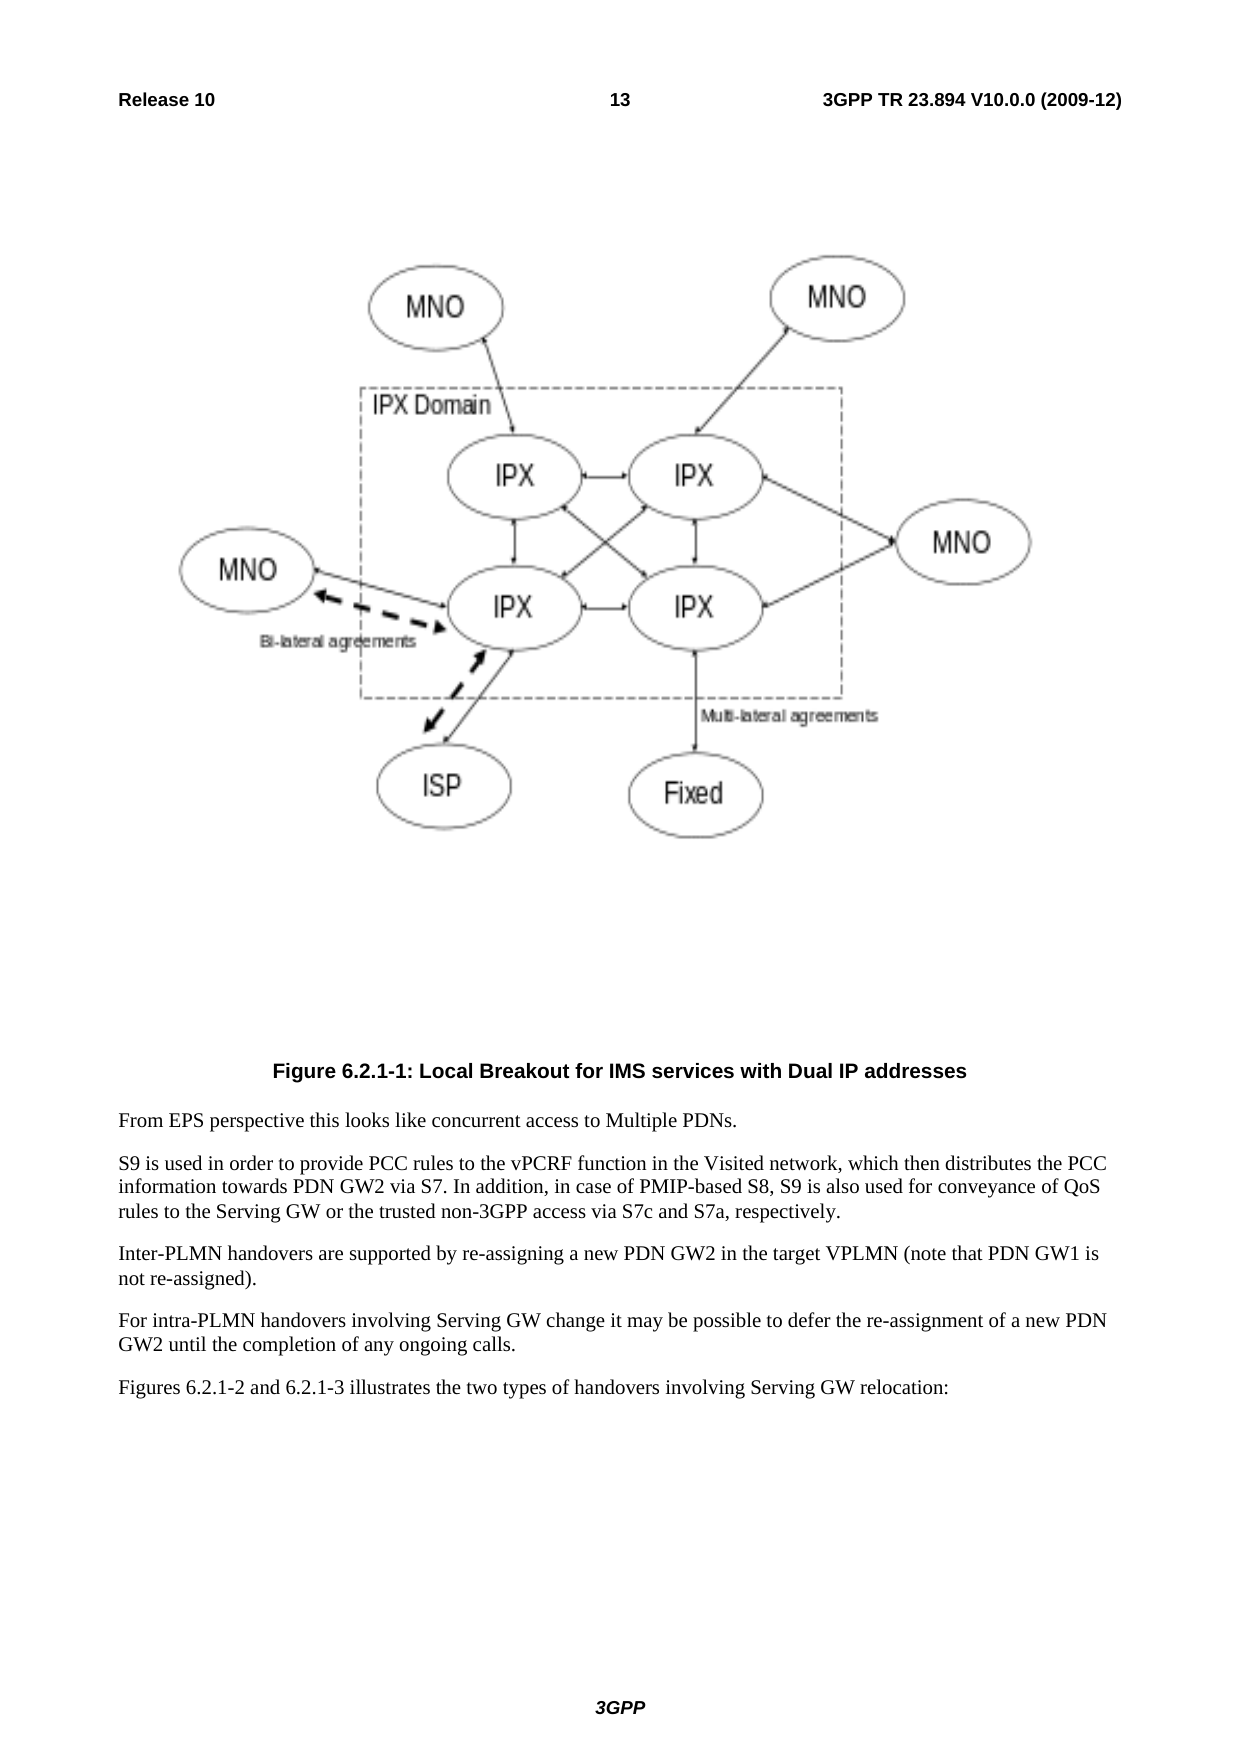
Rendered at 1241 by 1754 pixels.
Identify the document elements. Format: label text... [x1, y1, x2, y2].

text For intra-PLMN handovers involving Serving GW change it may be possible to defer the re-assignment of a new PDN GW2 until the completion of any ongoing calls. [118, 1308, 1122, 1356]
text From EPS perspective this looks like concurrent access to Multiple PDNs. [118, 1108, 1122, 1132]
text S9 is used in order to provide PCC rules to the vPCRF function in the Visited network, which then distributes the PCC information towards PDN GW2 via S7. In addition, in case of PMIP-based S8, S9 is also used for conveyance of QoS rules to the Serving GW or the trusted non-3GPP access via S7c and S7a, respectively. [118, 1150, 1122, 1223]
text Figure 6.2.1-1: Local Breakout for IMS services with Dual IP addresses [118, 1059, 1122, 1083]
text Inter-PLMN handovers are supported by re-assigning a new PDN GW2 in the target VPLMN (note that PDN GW1 is not re-assigned). [118, 1241, 1122, 1289]
text Figures 6.2.1-2 and 6.2.1-3 illustrates the two types of handovers involving Serving GW relocation: [118, 1375, 1122, 1399]
